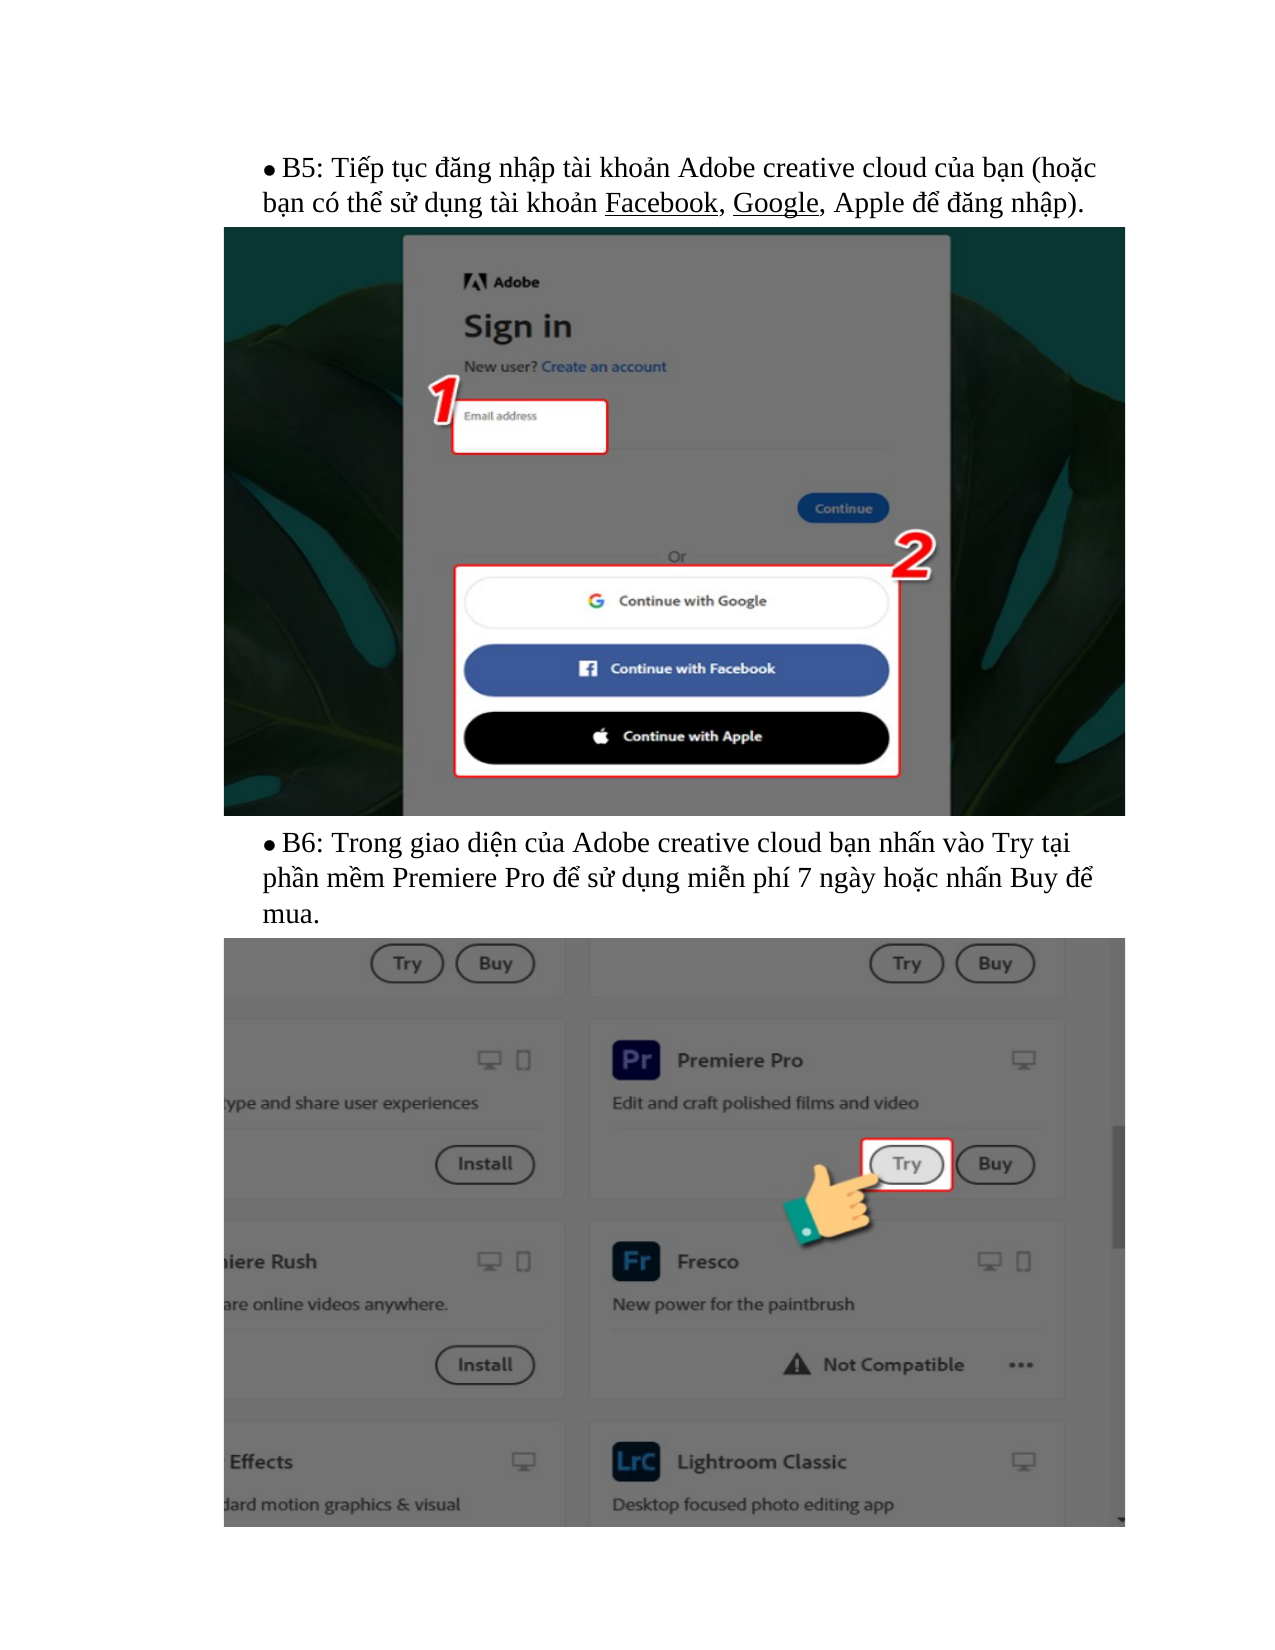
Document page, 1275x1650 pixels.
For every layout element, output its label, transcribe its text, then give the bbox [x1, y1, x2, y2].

list ● B5: Tiếp tục đăng nhập tài khoản Adobe creative cloud của bạn (hoặc bạn có thể sử dụng tài khoản Facebook, Google, Apple để đăng nhập). [262, 150, 1125, 219]
list ● B6: Trong giao diện của Adobe creative cloud bạn nhấn vào Try tại phần mềm Premiere Pro để sử dụng miễn phí 7 ngày hoặc nhấn Buy để mua. [262, 825, 1125, 929]
picture [223, 938, 1125, 1527]
picture [223, 227, 1125, 816]
